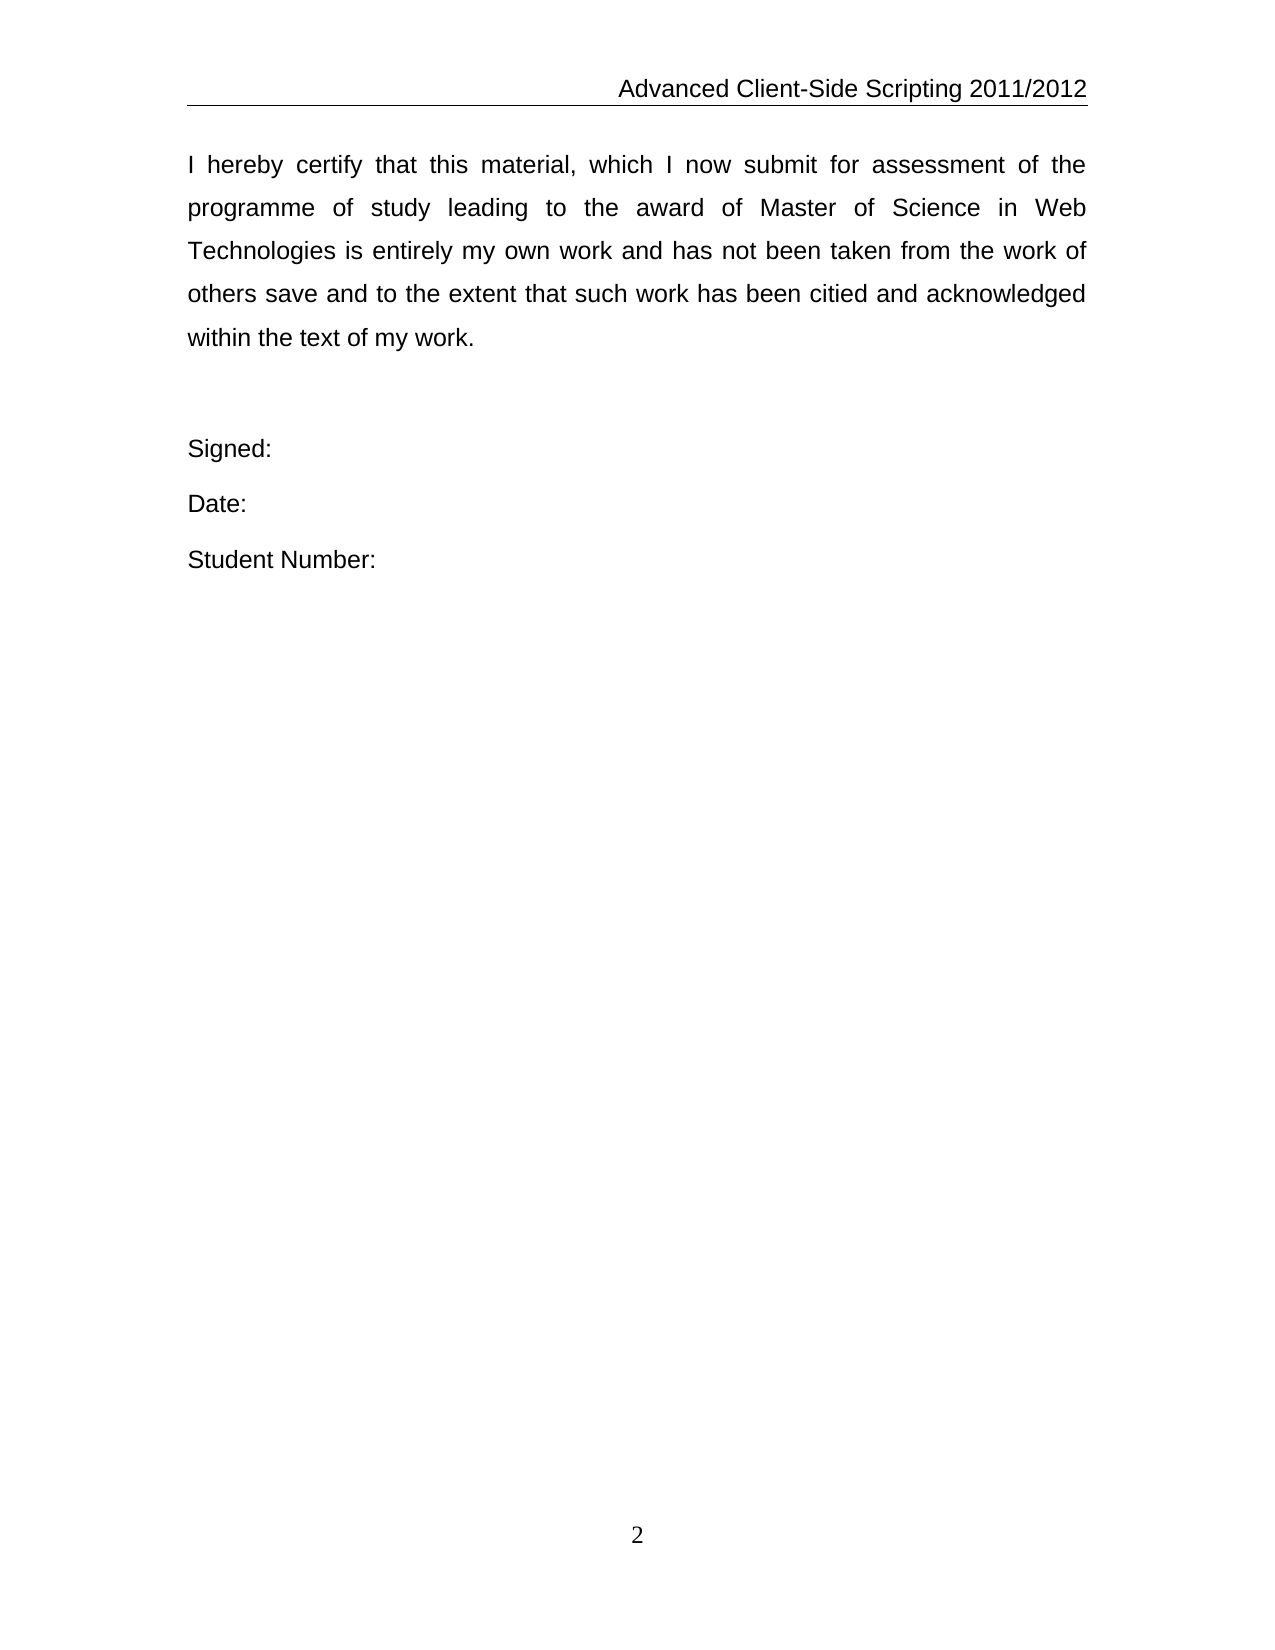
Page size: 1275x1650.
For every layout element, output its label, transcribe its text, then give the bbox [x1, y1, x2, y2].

text Signed: [187, 434, 1088, 462]
text Student Number: [187, 545, 1088, 574]
text Date: [187, 489, 1088, 518]
text I hereby certify that this material, which I now submit for assessment of the programme of study leading to the award of Master of Science in Web Technologies is entirely my own work and has not been taken from the work of others save and to the extent that such work has been citied and acknowledged within the text of my work. [187, 150, 1088, 351]
